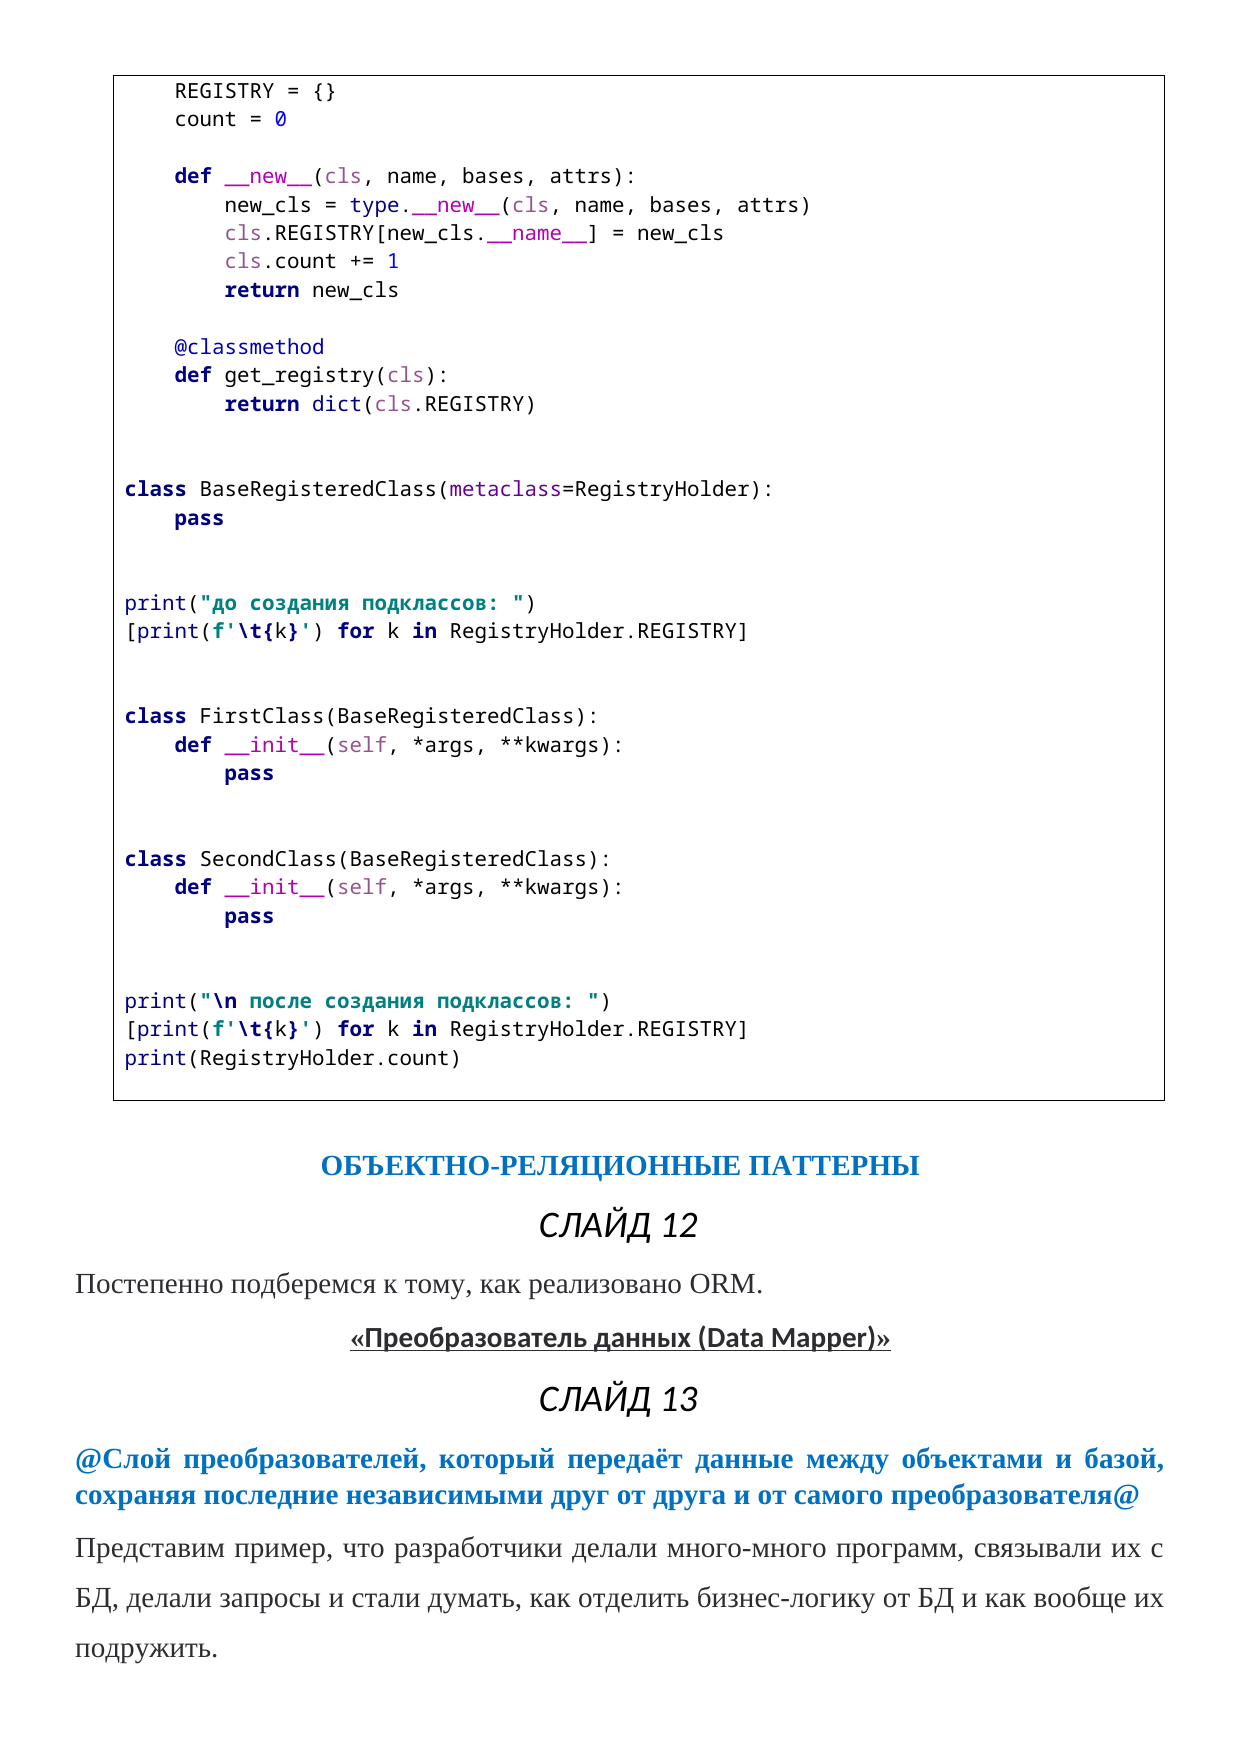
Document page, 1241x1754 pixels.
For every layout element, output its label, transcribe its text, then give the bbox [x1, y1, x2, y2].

text Постепенно подберемся к тому, как реализовано ORM. [75, 1267, 1165, 1300]
text ОБЪЕКТНО-РЕЛЯЦИОННЫЕ ПАТТЕРНЫ [75, 1148, 1165, 1181]
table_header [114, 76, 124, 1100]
text @Слой преобразователей, который передаёт данные между объектами и базой, сохраняя последние независимыми друг от друга и от самого преобразователя@ [75, 1441, 1165, 1510]
text СЛАЙД 13 [75, 1374, 1165, 1420]
text «Преобразователь данных (Data Mapper)» [75, 1319, 1165, 1355]
text СЛАЙД 12 [75, 1201, 1165, 1246]
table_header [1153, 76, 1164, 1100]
text Представим пример, что разработчики делали много-много программ, связывали их с БД, делали запросы и стали думать, как отделить бизнес-логику от БД и как вообще их подружить. [75, 1530, 1165, 1664]
